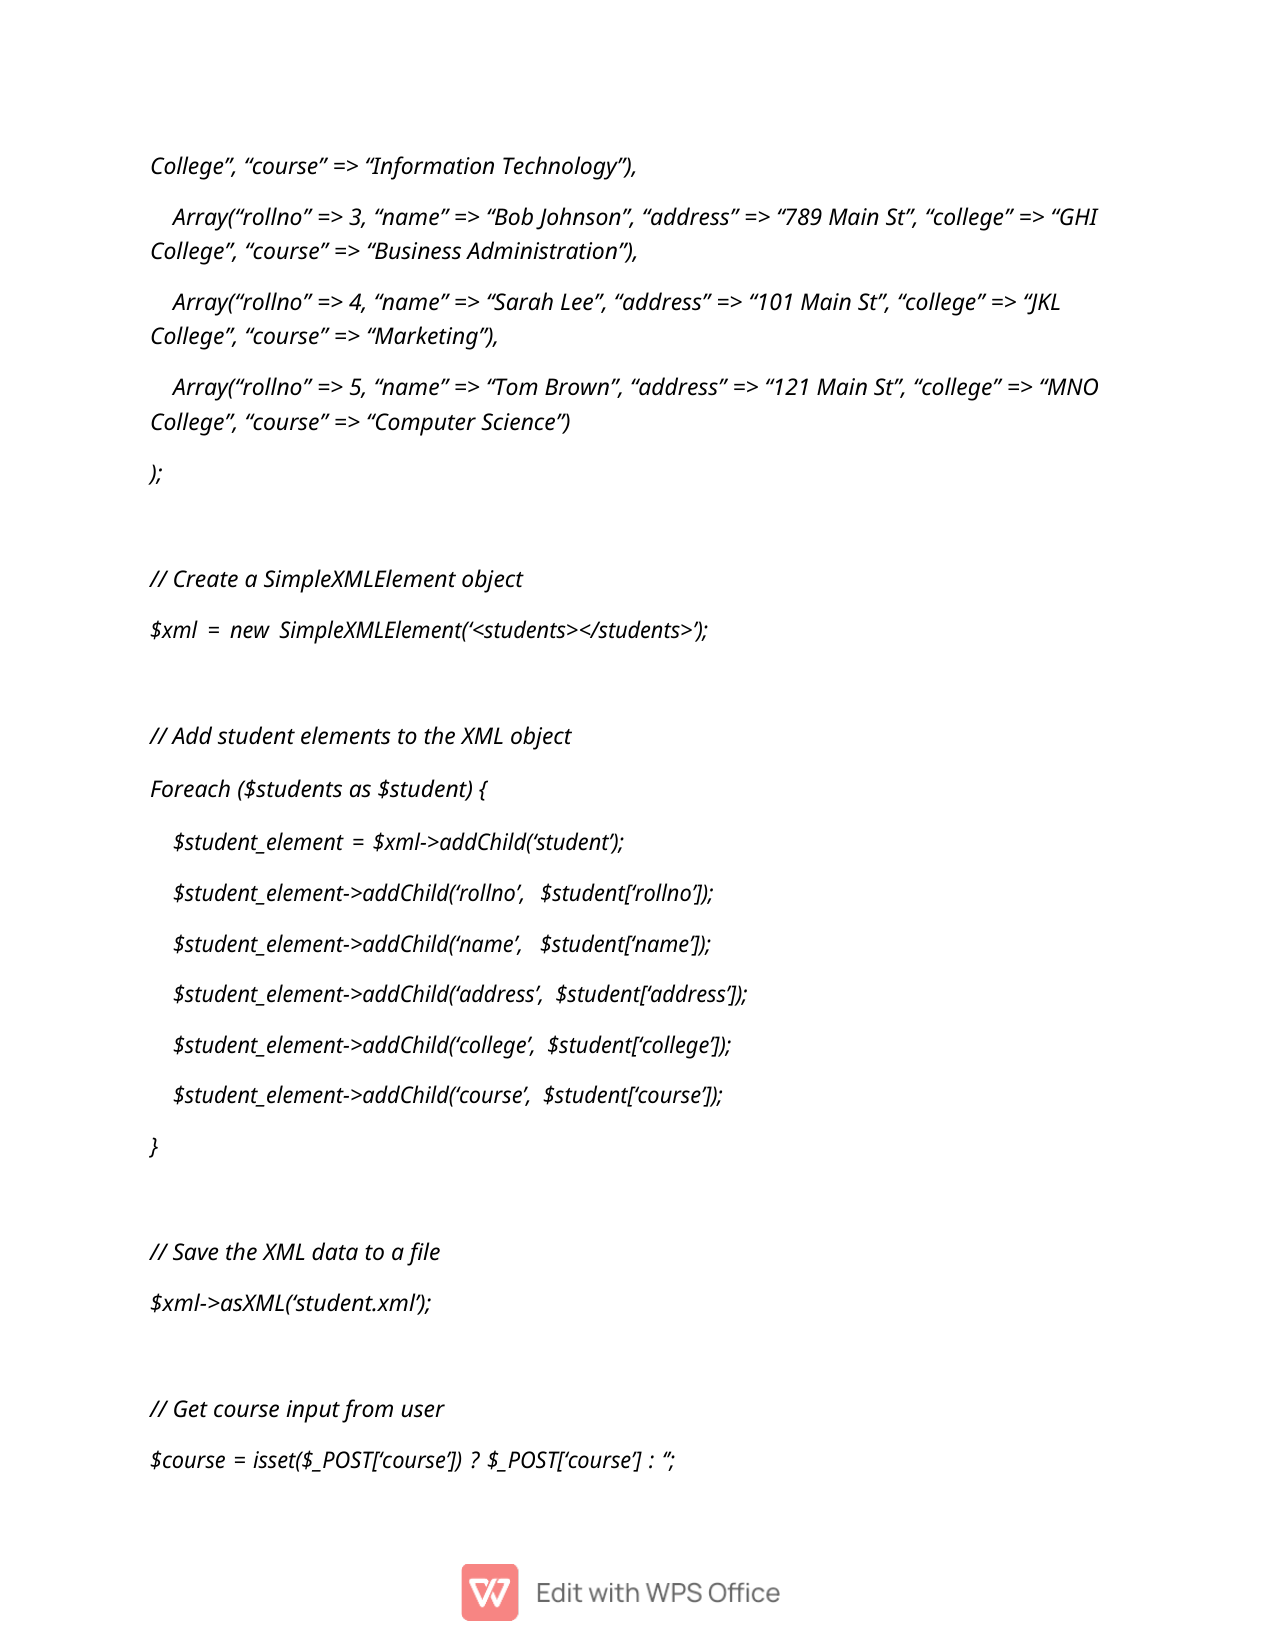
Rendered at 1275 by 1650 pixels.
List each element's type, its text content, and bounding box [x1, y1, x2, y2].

picture [461, 1564, 781, 1621]
text // Add student elements to the XML object Foreach ($students as $student) { [150, 720, 584, 804]
text $student_element->addChild(‘rollno’, $student[‘rollno’]); [173, 877, 1139, 908]
text $xml->asXML(‘student.xml’); [150, 1287, 1139, 1318]
text Array(“rollno” => 5, “name” => “Tom Brown”, “address” => “121 Main St”, “college” => “MNO College”, “course” => “Computer Science”) [150, 371, 1118, 437]
text // Create a SimpleXMLElement object [150, 563, 1139, 594]
text $student_element->addChild(‘address’, $student[‘address’]); [173, 978, 1139, 1009]
text $student_element->addChild(‘name’, $student[‘name’]); [173, 928, 1139, 959]
text $student_element = $xml->addChild(‘student’); [173, 826, 1139, 858]
text Array(“rollno” => 3, “name” => “Bob Johnson”, “address” => “789 Main St”, “college” => “GHI College”, “course” => “Business Administration”), [150, 201, 1139, 266]
text $student_element->addChild(‘college’, $student[‘college’]); [173, 1029, 1139, 1060]
text $xml = new SimpleXMLElement(‘<students></students>’); [150, 614, 1139, 645]
text $student_element->addChild(‘course’, $student[‘course’]); [173, 1079, 1139, 1111]
text Array(“rollno” => 4, “name” => “Sarah Lee”, “address” => “101 Main St”, “college” => “JKL College”, “course” => “Marketing”), [150, 286, 1139, 352]
text ); [150, 457, 1139, 488]
text // Save the XML data to a file [150, 1236, 1139, 1267]
text $course = isset($_POST[‘course’]) ? $_POST[‘course’] : ‘’; [150, 1444, 1139, 1475]
text College”, “course” => “Information Technology”), [150, 150, 1139, 181]
text // Get course input from user [150, 1393, 1139, 1424]
text } [150, 1130, 1139, 1161]
